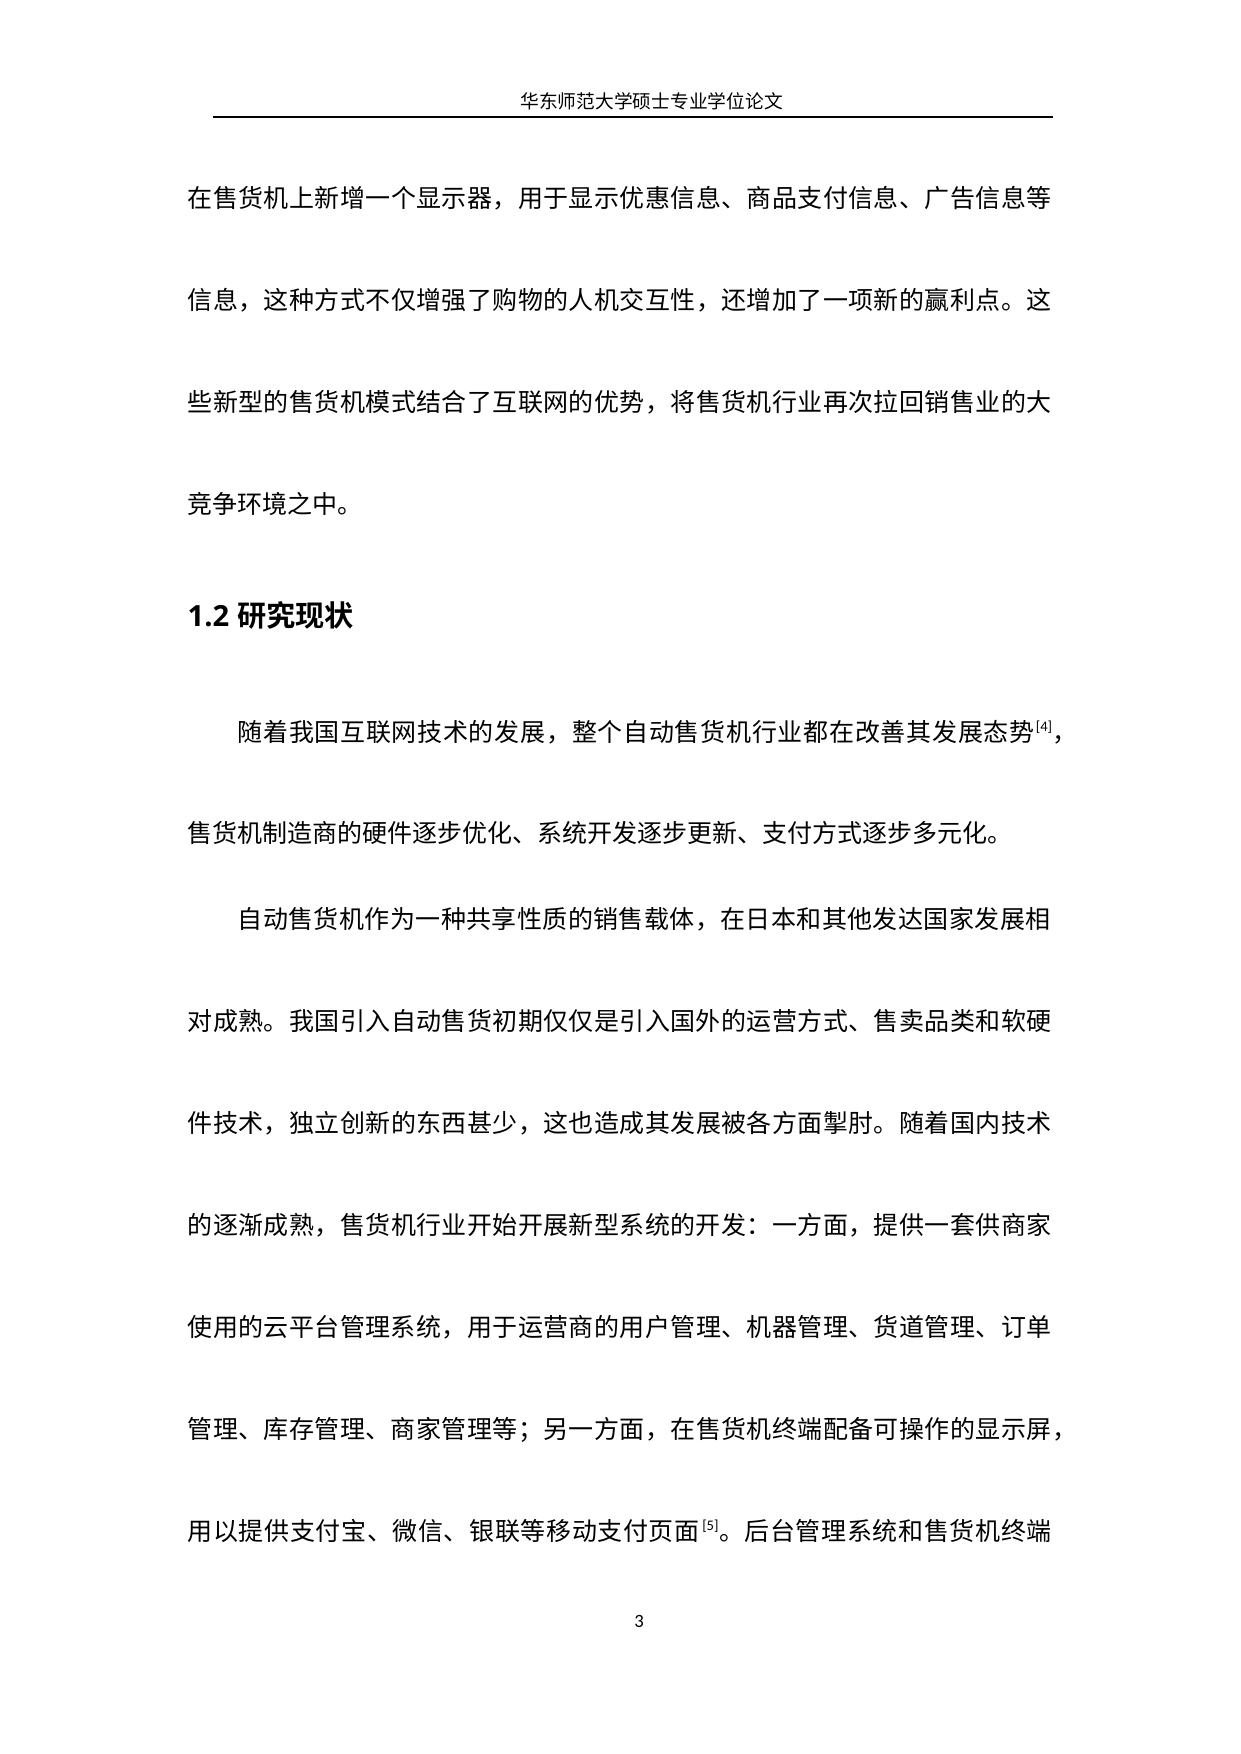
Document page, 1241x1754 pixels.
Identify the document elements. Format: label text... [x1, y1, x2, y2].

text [187, 163, 1053, 536]
subtitle 1.2 研究现状 [187, 581, 1053, 649]
text 随着我国互联网技术的发展，整个自动售货机行业都在改善其发展态势[]，售货机制造商的硬件逐步优化、系统开发逐步更新、支付方式逐步多元化。 [187, 696, 1053, 866]
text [187, 884, 1053, 1563]
